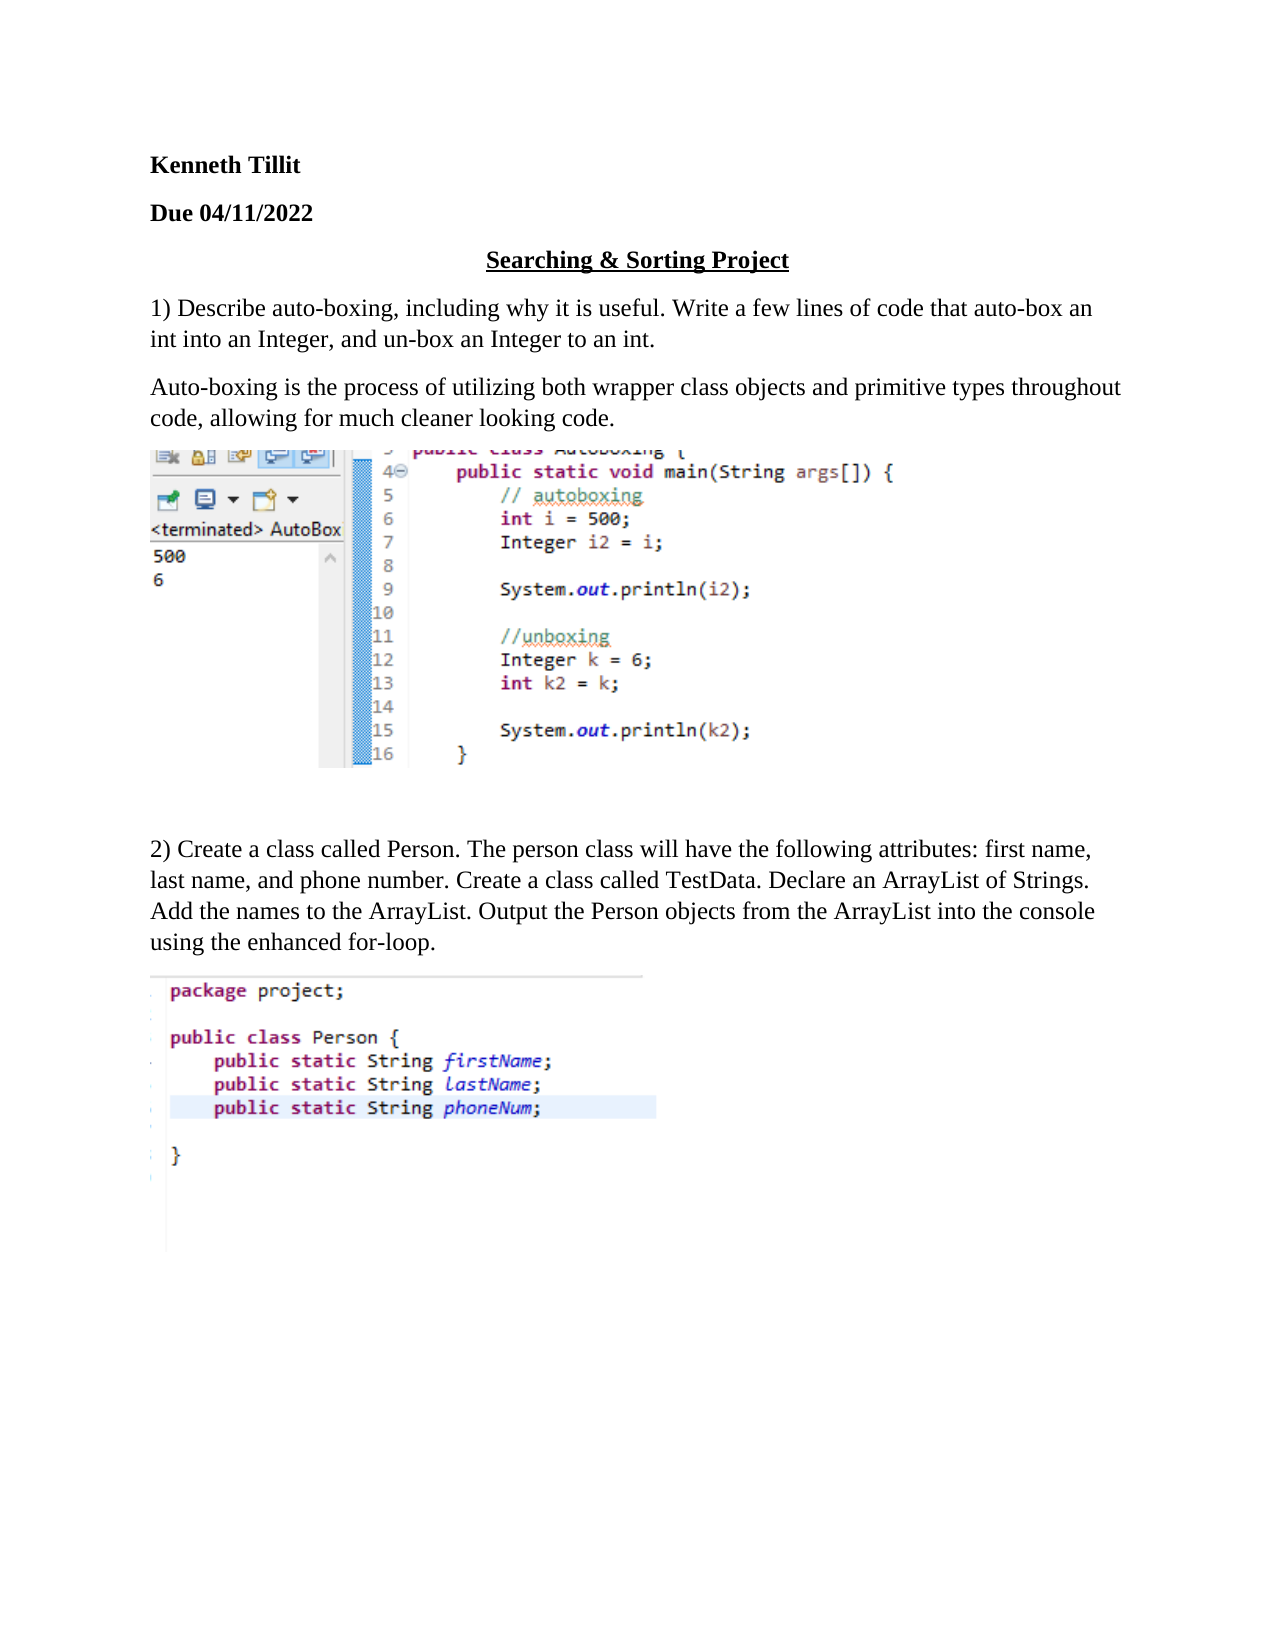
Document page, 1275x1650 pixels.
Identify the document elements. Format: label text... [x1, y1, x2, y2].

picture [150, 450, 918, 768]
text Kenneth Tillit [150, 150, 1125, 179]
text Due 04/11/2022 [150, 198, 1125, 226]
text Searching & Sorting Project [150, 245, 1125, 274]
text Auto-boxing is the process of utilizing both wrapper class objects and primitive types throughout code, allowing for much cleaner looking code. [150, 372, 1125, 432]
text 1) Describe auto-boxing, including why it is useful. Write a few lines of code that auto-box an int into an Integer, and un-box an Integer to an int. [150, 293, 1125, 353]
picture [150, 975, 657, 1252]
text 2) Create a class called Person. The person class will have the following attributes: first name, last name, and phone number. Create a class called TestData. Declare an ArrayList of Strings. Add the names to the ArrayList. Output the Person objects from the ArrayList into the console using the enhanced for-loop. [150, 834, 1125, 956]
